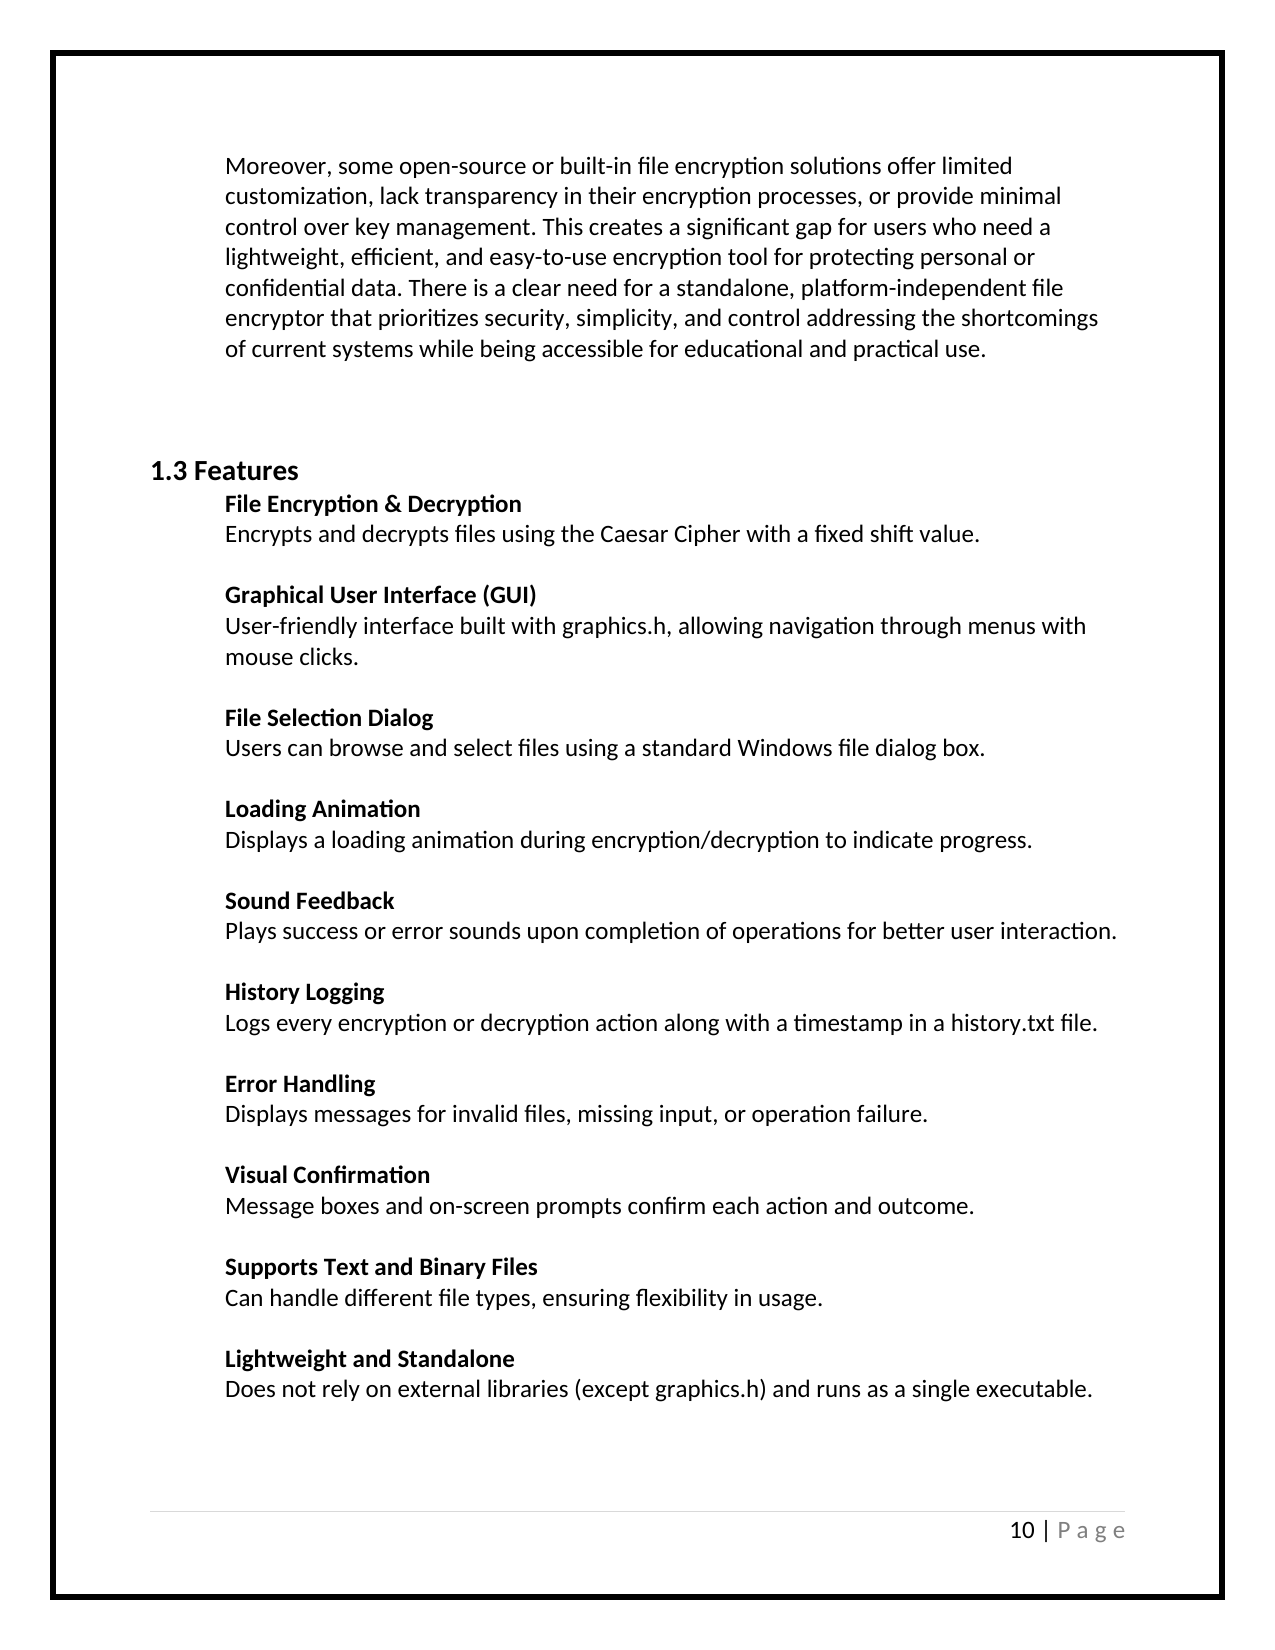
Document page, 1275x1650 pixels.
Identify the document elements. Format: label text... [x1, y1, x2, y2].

text Visual Confirmation Message boxes and on-screen prompts confirm each action and outcome. [225, 1159, 1125, 1221]
text Error Handling Displays messages for invalid files, missing input, or operation failure. [225, 1068, 1125, 1129]
list Moreover, some open-source or built-in file encryption solutions offer limited customization, lack transparency in their encryption processes, or provide minimal control over key management. This creates a significant gap for users who need a lightweight, efficient, and easy-to-use encryption tool for protecting personal or confidential data. There is a clear need for a standalone, platform-independent file encryptor that prioritizes security, simplicity, and control addressing the shortcomings of current systems while being accessible for educational and practical use. [225, 150, 1125, 364]
text Supports Text and Binary Files Can handle different file types, ensuring flexibility in usage. [225, 1251, 1125, 1312]
text File Encryption & Decryption Encrypts and decrypts files using the Caesar Cipher with a fixed shift value. [225, 488, 1125, 549]
subtitle 1.3 Features [150, 452, 1125, 488]
text Sound Feedback Plays success or error sounds upon completion of operations for better user interaction. [225, 885, 1125, 946]
text History Logging Logs every encryption or decryption action along with a timestamp in a history.txt file. [225, 976, 1125, 1037]
text Graphical User Interface (GUI) User-friendly interface built with graphics.h, allowing navigation through menus with mouse clicks. [225, 580, 1125, 671]
text Loading Animation Displays a loading animation during encryption/decryption to indicate progress. [225, 793, 1125, 854]
text Lightweight and Standalone Does not rely on external libraries (except graphics.h) and runs as a single executable. [225, 1343, 1125, 1404]
text File Selection Dialog Users can browse and select files using a standard Windows file dialog box. [225, 702, 1125, 763]
